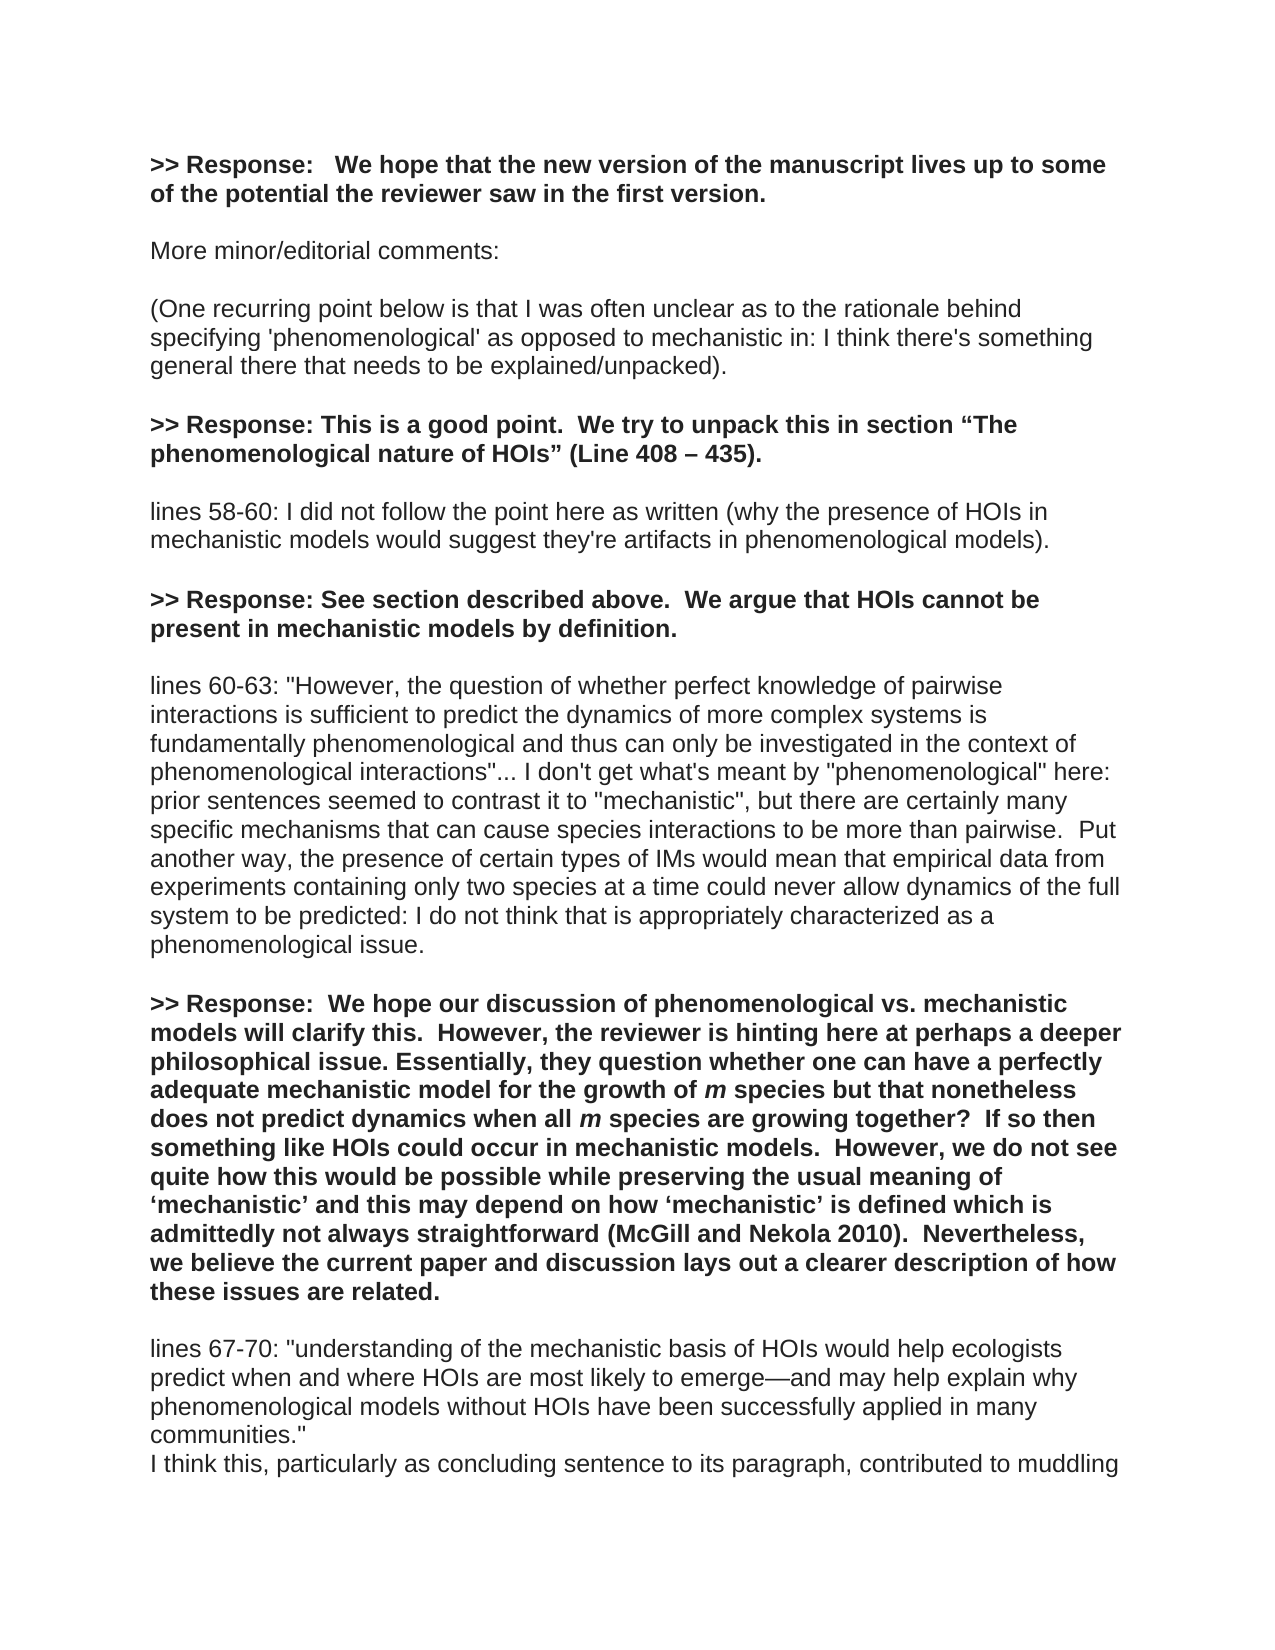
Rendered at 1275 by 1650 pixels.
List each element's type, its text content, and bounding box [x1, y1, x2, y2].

text lines 58-60: I did not follow the point here as written (why the presence of HOIs in mechanistic models would suggest they're artifacts in phenomenological models). [150, 468, 1125, 585]
text lines 60-63: "However, the question of whether perfect knowledge of pairwise interactions is sufficient to predict the dynamics of more complex systems is fundamentally phenomenological and thus can only be investigated in the context of phenomenological interactions"... I don't get what's meant by "phenomenological" here: prior sentences seemed to contrast it to "mechanistic", but there are certainly many specific mechanisms that can cause species interactions to be more than pairwise. Put another way, the presence of certain types of IMs would mean that empirical data from experiments containing only two species at a time could never allow dynamics of the full system to be predicted: I do not think that is appropriately characterized as a phenomenological issue. [150, 642, 1125, 989]
text >> Response: See section described above. We argue that HOIs cannot be present in mechanistic models by definition. [150, 585, 1125, 642]
text >> Response: We hope our discussion of phenomenological vs. mechanistic models will clarify this. However, the reviewer is hinting here at perhaps a deeper philosophical issue. Essentially, they question whether one can have a perfectly adequate mechanistic model for the growth of m species but that nonetheless does not predict dynamics when all m species are growing together? If so then something like HOIs could occur in mechanistic models. However, we do not see quite how this would be possible while preserving the usual meaning of ‘mechanistic’ and this may depend on how ‘mechanistic’ is defined which is admittedly not always straightforward (McGill and Nekola 2010). Nevertheless, we believe the current paper and discussion lays out a clearer description of how these issues are related. [150, 989, 1125, 1305]
text >> Response: We hope that the new version of the manuscript lives up to some of the potential the reviewer saw in the first version. [150, 150, 1125, 207]
text >> Response: This is a good point. We try to unpack this in section “The phenomenological nature of HOIs” (Line 408 – 435). [150, 411, 1125, 468]
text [150, 1305, 1125, 1478]
text More minor/editorial comments: (One recurring point below is that I was often unclear as to the rationale behind specifying 'phenomenological' as opposed to mechanistic in: I think there's something general there that needs to be explained/unpacked). [150, 207, 1125, 411]
